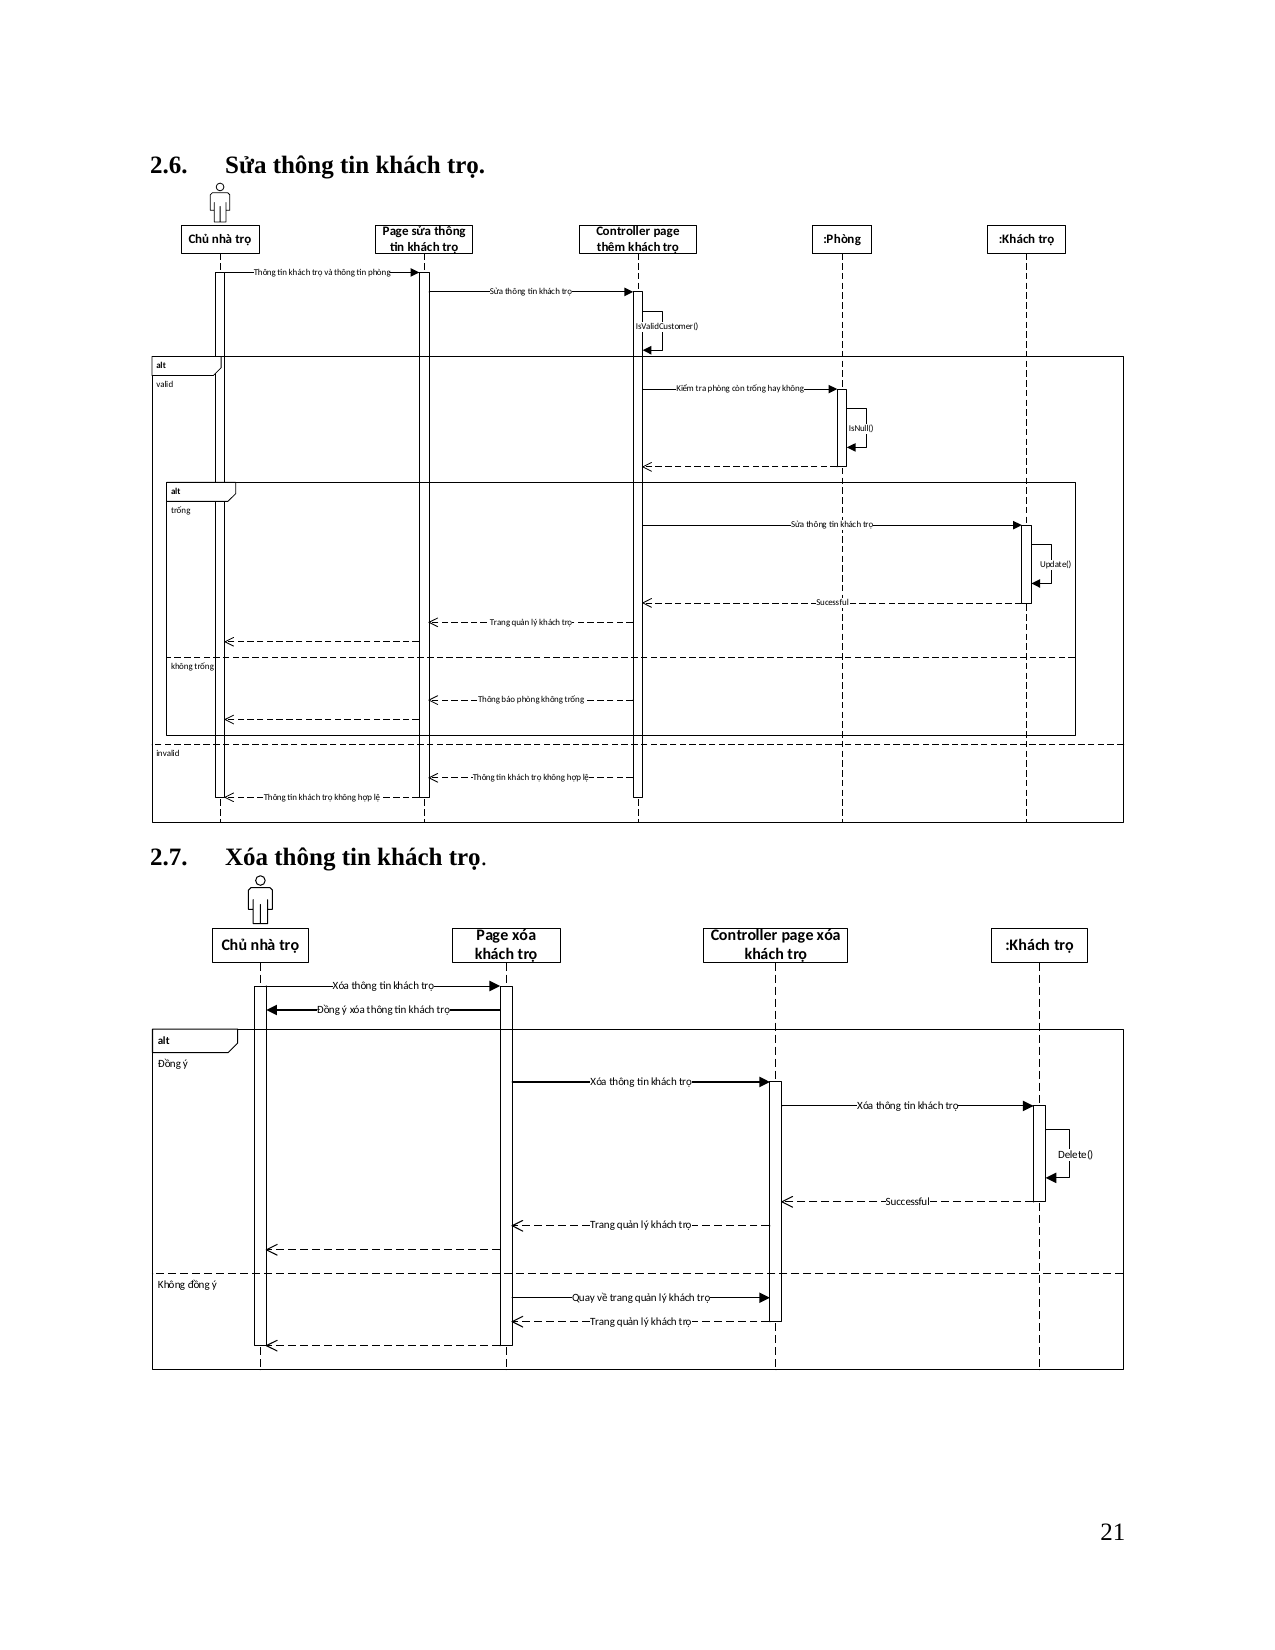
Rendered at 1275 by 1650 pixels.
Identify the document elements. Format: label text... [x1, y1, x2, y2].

subtitle Xóa thông tin khách trọ. [150, 842, 1125, 871]
subtitle Sửa thông tin khách trọ. [150, 150, 1125, 179]
